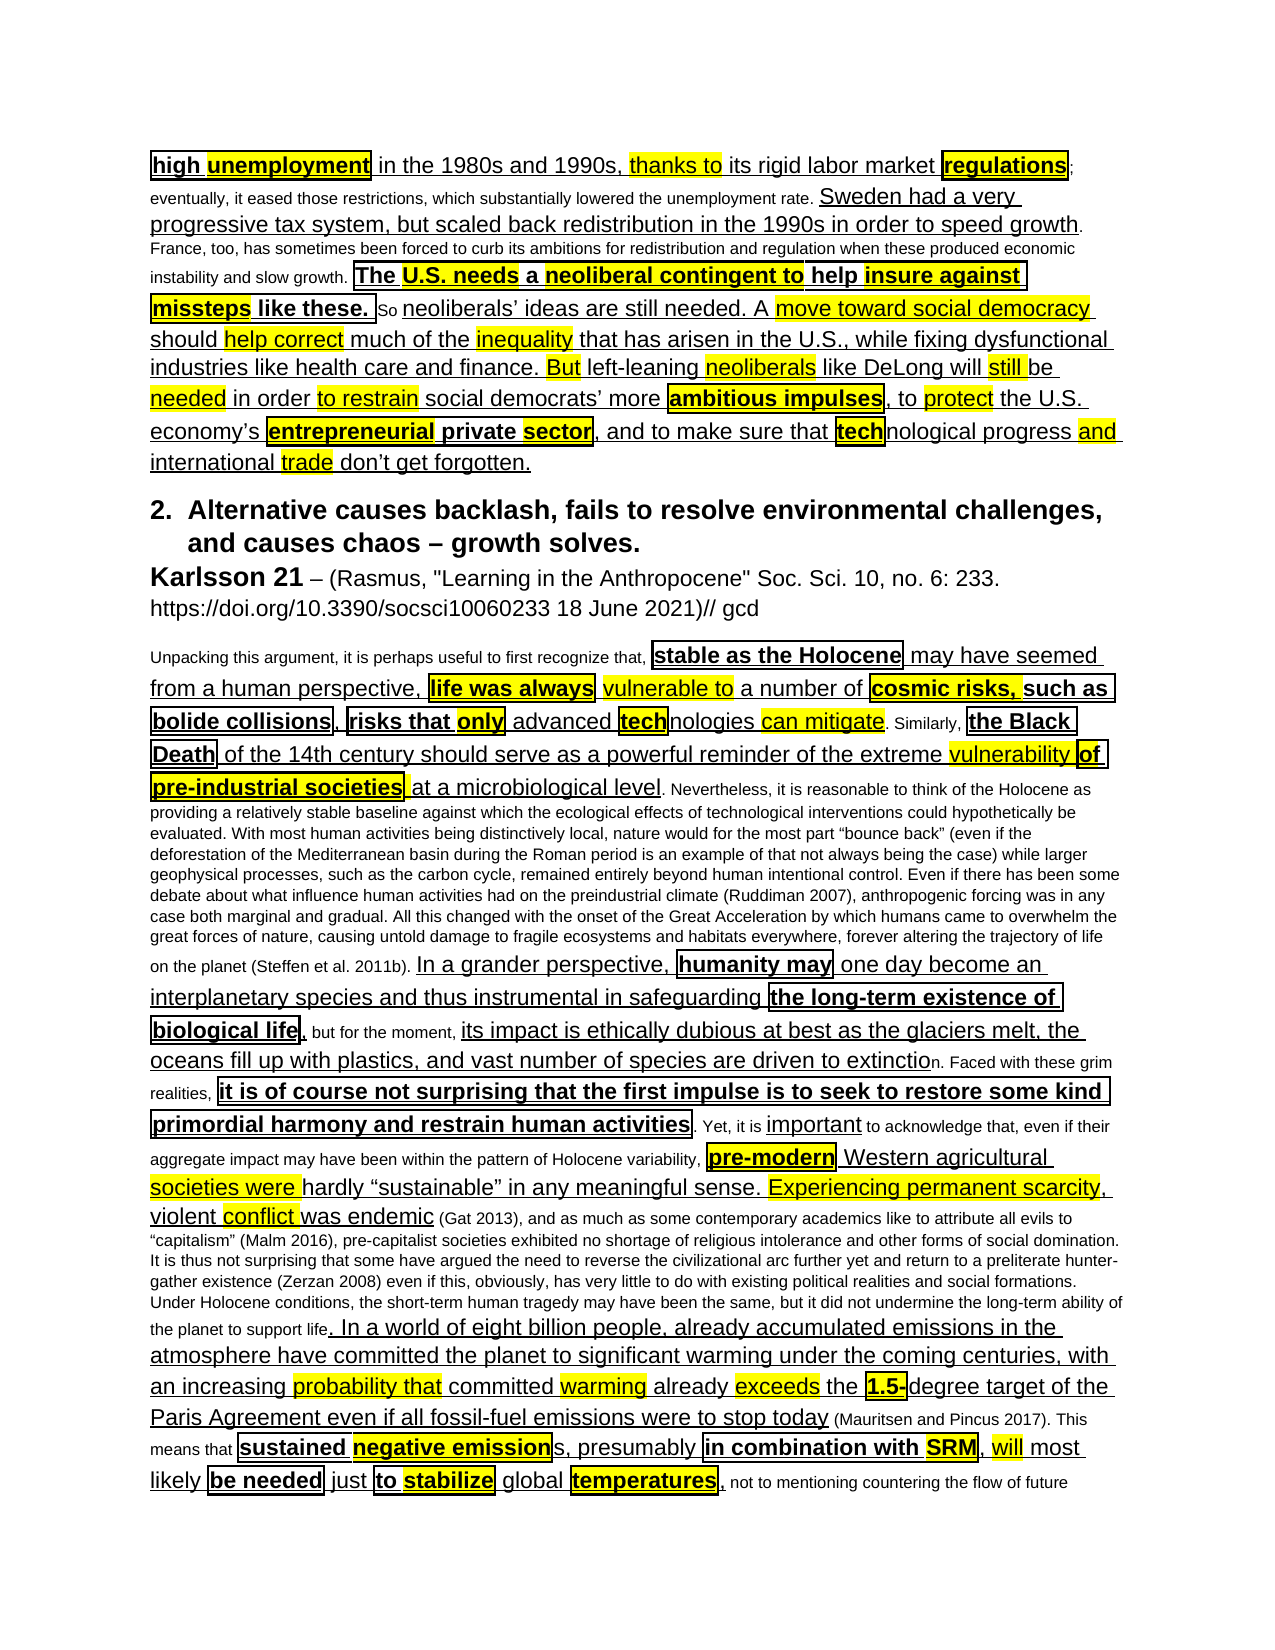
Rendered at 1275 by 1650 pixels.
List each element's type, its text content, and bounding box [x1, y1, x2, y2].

text Karlsson 21 – (Rasmus, "Learning in the Anthropocene" Soc. Sci. 10, no. 6: 233. https://doi.org/10.3390/socsci10060233 18 June 2021)// gcd [150, 561, 1125, 621]
subtitle Alternative causes backlash, fails to resolve environmental challenges, and causes chaos – growth solves. [150, 494, 1125, 559]
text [150, 640, 1125, 1496]
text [150, 150, 1125, 475]
